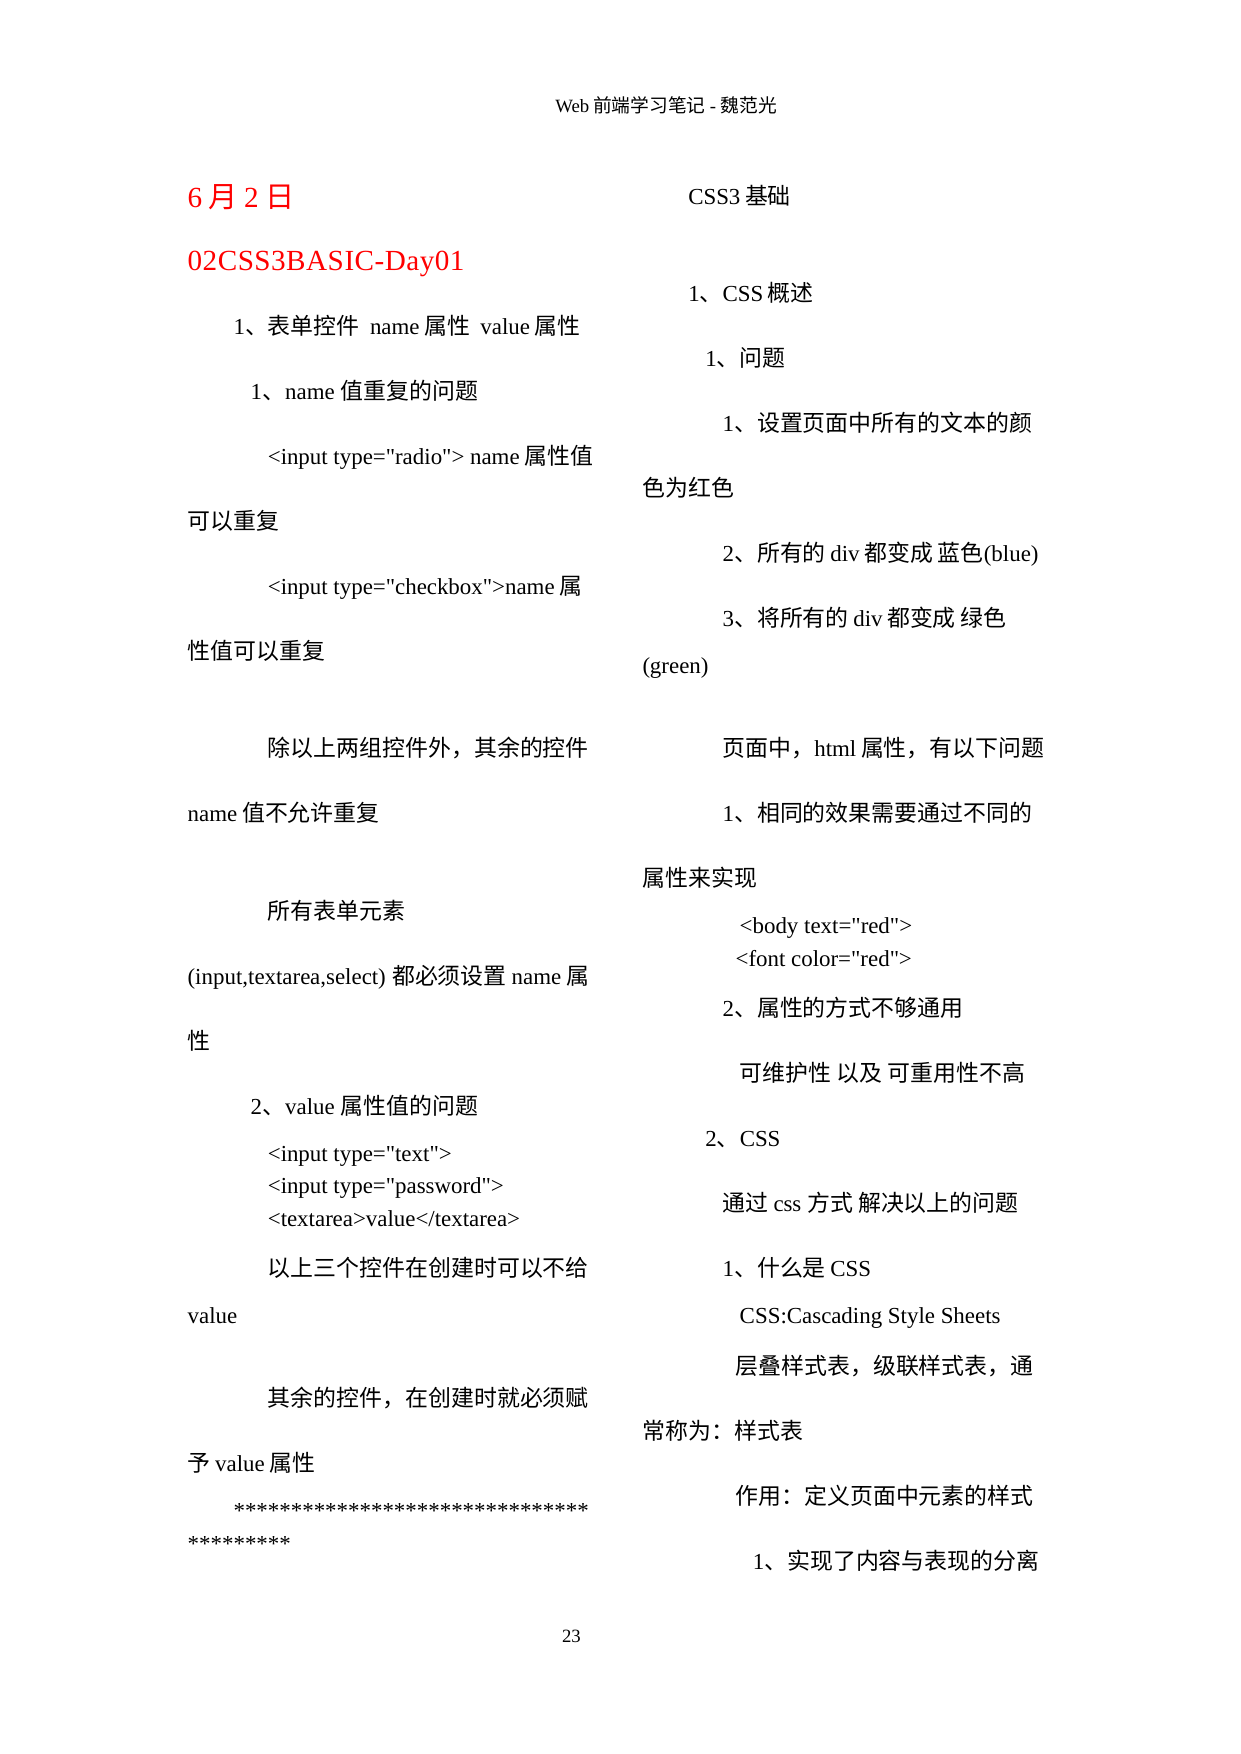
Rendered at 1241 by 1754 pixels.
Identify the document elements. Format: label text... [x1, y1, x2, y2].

text 2、所有的div都变成 蓝色(blue) [642, 519, 1053, 584]
text 除以上两组控件外，其余的控件name值不允许重复 [187, 714, 598, 844]
text **************************************** [187, 1494, 598, 1559]
text 3、将所有的div都变成 绿色(green) [642, 584, 1053, 682]
subtitle 02CSS3BASIC-Day01 [187, 227, 598, 292]
text <textarea>value</textarea> [187, 1202, 598, 1234]
text 页面中，html属性，有以下问题 [642, 714, 1053, 779]
text 作用：定义页面中元素的样式 [642, 1462, 1053, 1527]
text 通过 css 方式 解决以上的问题 [642, 1169, 1053, 1234]
text 1、CSS概述 [642, 259, 1053, 324]
text 1、相同的效果需要通过不同的属性来实现 [642, 779, 1053, 909]
text 1、什么是CSS [642, 1234, 1053, 1299]
text 可维护性 以及 可重用性不高 [642, 1039, 1053, 1104]
text 1、实现了内容与表现的分离 [642, 1527, 1053, 1592]
text <body text="red"> [642, 909, 1053, 942]
text <input type="checkbox">name属性值可以重复 [187, 552, 598, 682]
subtitle 6月2日 [187, 162, 598, 227]
text <font color="red"> [642, 942, 1053, 974]
text 所有表单元素(input,textarea,select) 都必须设置 name属性 [187, 877, 598, 1072]
text CSS:Cascading Style Sheets [642, 1299, 1053, 1332]
text 层叠样式表，级联样式表，通常称为：样式表 [642, 1332, 1053, 1462]
text 以上三个控件在创建时可以不给value [187, 1234, 598, 1332]
text 2、CSS [642, 1104, 1053, 1169]
text 其余的控件，在创建时就必须赋予value属性 [187, 1364, 598, 1494]
text <input type="password"> [187, 1169, 598, 1202]
text <input type="radio"> name属性值可以重复 [187, 422, 598, 552]
text <input type="text"> [187, 1137, 598, 1169]
text 2、value 属性值的问题 [187, 1072, 598, 1137]
text 2、属性的方式不够通用 [642, 974, 1053, 1039]
text 1、表单控件 name属性 value属性 [187, 292, 598, 357]
text 1、name 值重复的问题 [187, 357, 598, 422]
text 1、问题 [642, 324, 1053, 389]
text 1、设置页面中所有的文本的颜色为红色 [642, 389, 1053, 519]
text CSS3基础 [642, 162, 1053, 227]
